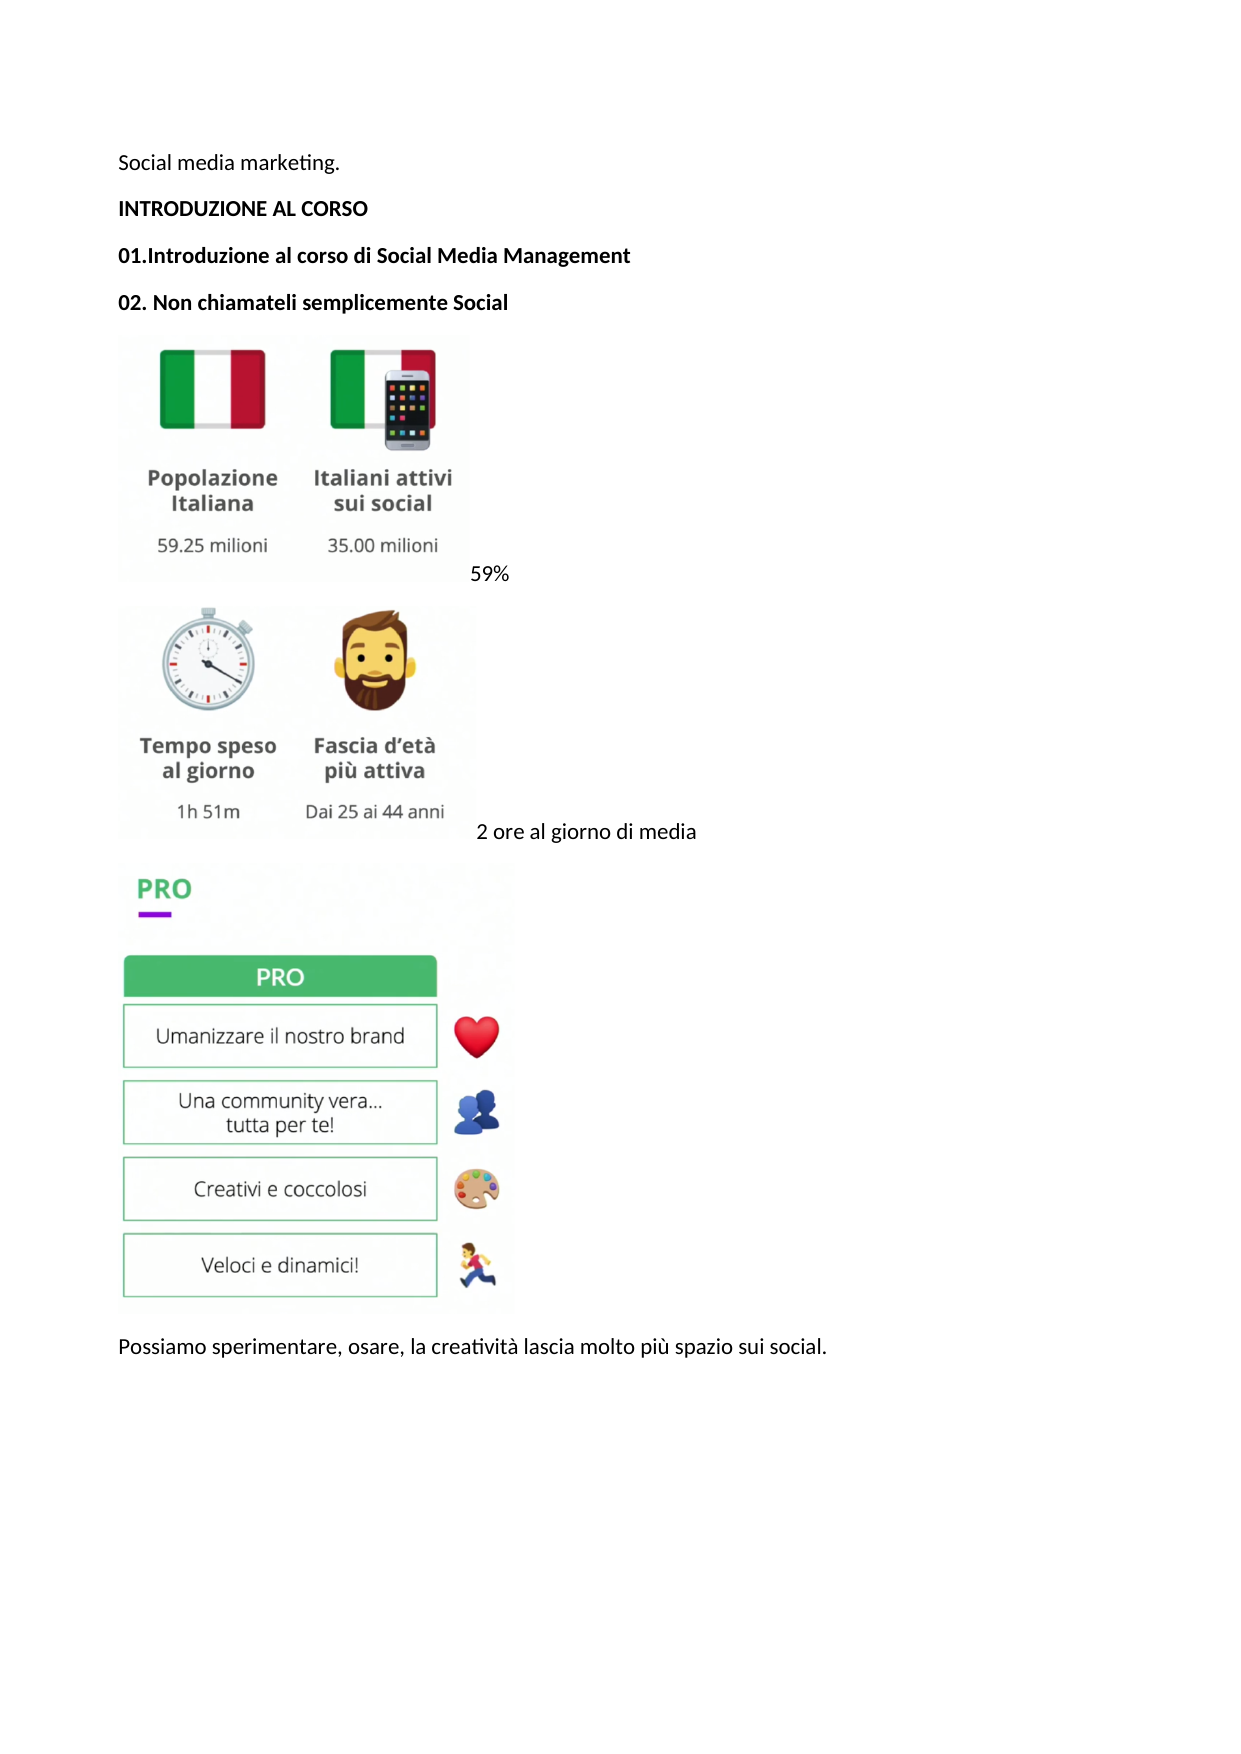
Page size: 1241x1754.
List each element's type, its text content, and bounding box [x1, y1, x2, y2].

text 01.Introduzione al corso di Social Media Management [118, 241, 1122, 269]
text Possiamo sperimentare, osare, la creatività lascia molto più spazio sui social. [118, 1332, 1122, 1360]
picture [118, 606, 477, 839]
text Social media marketing. [118, 148, 1122, 176]
text INTRODUZIONE AL CORSO [118, 194, 1122, 222]
picture [118, 863, 515, 1314]
picture [118, 335, 470, 582]
text 02. Non chiamateli semplicemente Social [118, 288, 1122, 316]
